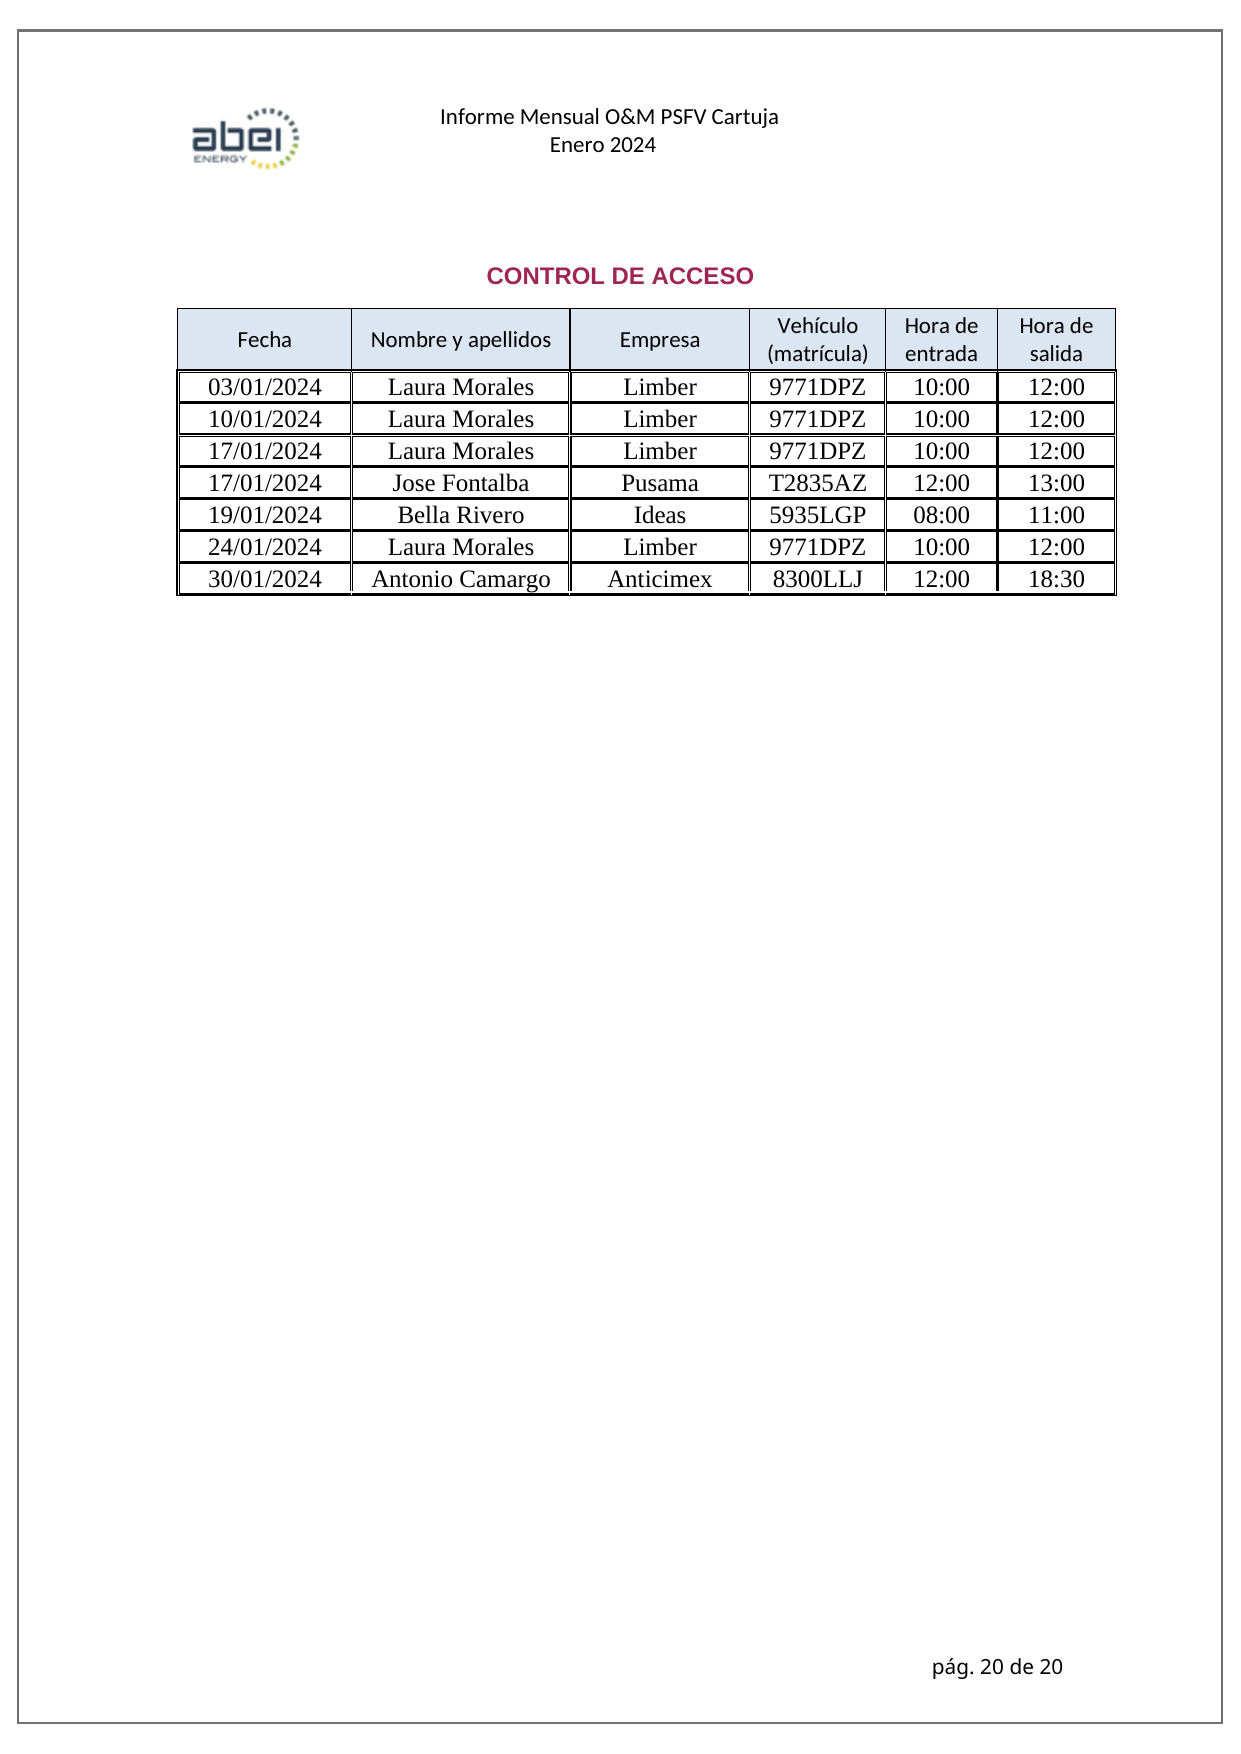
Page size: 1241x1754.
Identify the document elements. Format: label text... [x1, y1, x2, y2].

table_cell Jose Fontalba [353, 468, 568, 497]
table_cell 30/01/2024 [180, 564, 352, 593]
table_cell Laura Morales [353, 373, 568, 401]
table_cell T2835AZ [751, 468, 884, 497]
table_cell Limber [572, 373, 748, 401]
table_cell 03/01/2024 [180, 373, 350, 401]
table_cell Bella Rivero [353, 500, 568, 529]
table_cell Pusama [572, 468, 748, 497]
table_cell 12:00 [887, 468, 996, 497]
table_cell Ideas [572, 500, 748, 529]
table_header Empresa [571, 309, 749, 369]
table_cell 8300LLJ [750, 564, 886, 593]
table_cell Laura Morales [353, 404, 568, 433]
table_cell 9771DPZ [751, 373, 884, 401]
table_cell Limber [572, 404, 748, 433]
table_cell 5935LGP [751, 500, 884, 529]
picture [188, 101, 303, 177]
subtitle CONTROL DE ACCESO [177, 262, 1063, 289]
table_cell 10:00 [887, 532, 996, 561]
table_cell 9771DPZ [751, 532, 884, 561]
table_cell 10:00 [887, 373, 996, 401]
table_cell 12:00 [999, 437, 1114, 465]
table_cell 08:00 [887, 500, 996, 529]
table_cell 10:00 [887, 437, 996, 465]
table_cell 9771DPZ [751, 404, 884, 433]
table_cell 13:00 [999, 468, 1114, 497]
table_cell 17/01/2024 [180, 437, 350, 465]
table_cell Laura Morales [353, 437, 568, 465]
table_cell 11:00 [999, 500, 1114, 529]
table_cell 10/01/2024 [180, 404, 350, 433]
table_header Hora de salida [998, 309, 1115, 369]
table_cell Antonio Camargo [352, 561, 570, 593]
table_cell 17/01/2024 [180, 468, 350, 497]
table_cell 10:00 [887, 404, 996, 433]
table_cell 12:00 [886, 564, 997, 593]
table_cell 24/01/2024 [180, 532, 350, 561]
table_header Vehículo (matrícula) [750, 309, 885, 369]
table_header Nombre y apellidos [352, 309, 569, 369]
table_cell Anticimex [570, 564, 750, 593]
table_cell 9771DPZ [751, 437, 884, 465]
table_cell Limber [572, 532, 748, 561]
table_cell 12:00 [999, 532, 1114, 561]
table_cell 12:00 [999, 404, 1114, 433]
table_cell Laura Morales [353, 532, 568, 561]
table_header Hora de entrada [886, 309, 997, 369]
table_header Fecha [178, 309, 351, 369]
table_cell 19/01/2024 [180, 500, 350, 529]
table_cell Limber [572, 437, 748, 465]
table_cell 12:00 [999, 373, 1114, 401]
table_cell 18:30 [997, 564, 1114, 593]
